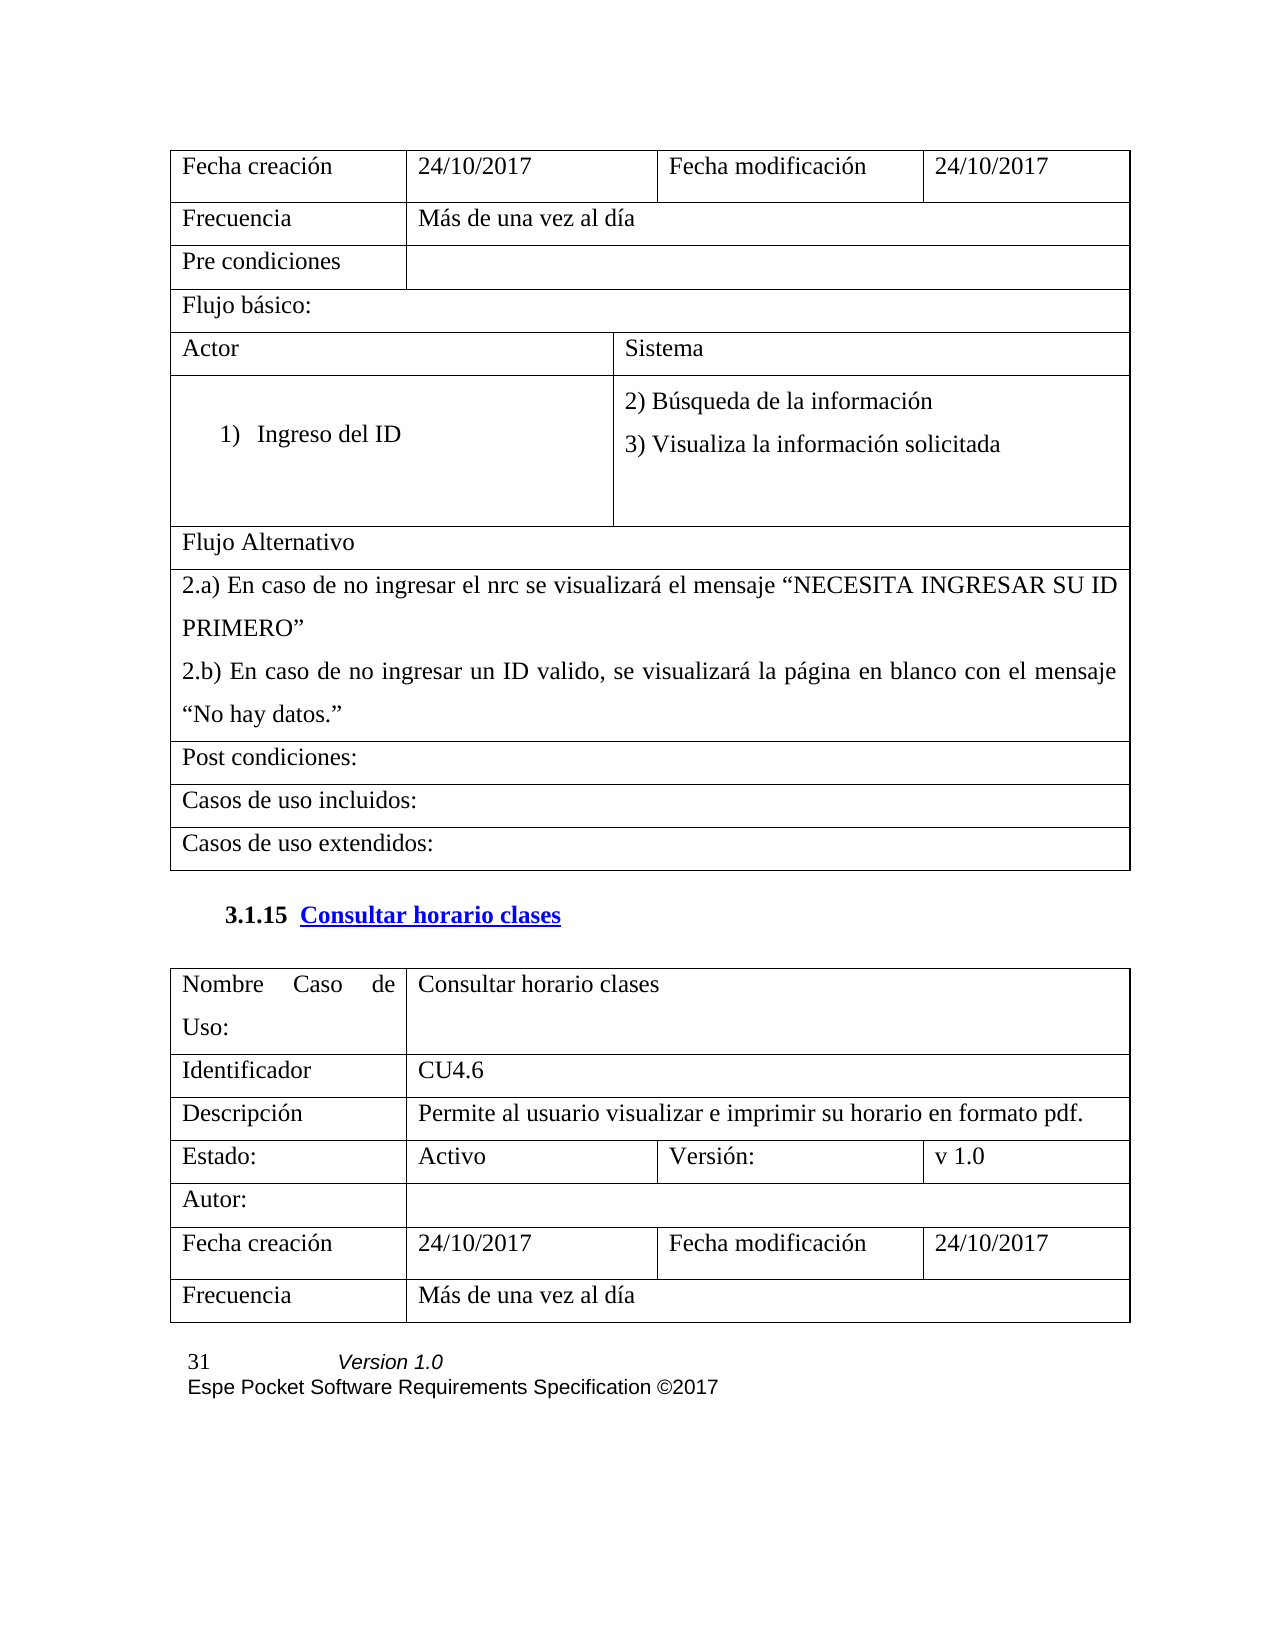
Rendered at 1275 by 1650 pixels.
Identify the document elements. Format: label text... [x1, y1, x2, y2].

table_cell 2) Búsqueda de la información 3) Visualiza la información solicitada [614, 376, 1129, 526]
table_cell 24/10/2017 [924, 1228, 1129, 1279]
table_cell Frecuencia [171, 1280, 406, 1322]
table_header Nombre Caso de Uso: [171, 969, 406, 1054]
table_header Consultar horario clases [407, 969, 1129, 1054]
table_cell Autor: [171, 1184, 406, 1227]
table_cell Permite al usuario visualizar e imprimir su horario en formato pdf. [407, 1098, 1129, 1140]
table_cell Fecha creación [171, 151, 406, 202]
table_cell Fecha modificación [658, 1228, 923, 1279]
table_cell Pre condiciones [171, 246, 406, 289]
table_cell 24/10/2017 [407, 1228, 657, 1279]
table_cell Casos de uso extendidos: [171, 828, 1129, 870]
table_cell [407, 246, 1129, 289]
table_cell Activo [407, 1141, 657, 1183]
table_cell Fecha modificación [658, 151, 923, 202]
table_cell 24/10/2017 [924, 151, 1129, 202]
table_cell CU4.6 [407, 1055, 1129, 1097]
table_cell Casos de uso incluidos: [171, 785, 1129, 827]
table_cell Post condiciones: [171, 742, 1129, 784]
table_cell Flujo básico: [171, 290, 1129, 332]
table_cell Descripción [171, 1098, 406, 1140]
table_cell 2.a) En caso de no ingresar el nrc se visualizará el mensaje “NECESITA INGRESAR SU ID PRIMERO” 2.b) En caso de no ingresar un ID valido, se visualizará la página en blanco con el mensaje “No hay datos.” [171, 570, 1129, 741]
table_cell Versión: [658, 1141, 923, 1183]
table_cell [407, 1184, 1129, 1227]
table_cell Identificador [171, 1055, 406, 1097]
table_cell Flujo Alternativo [171, 527, 1129, 569]
table_cell Estado: [171, 1141, 406, 1183]
table_cell Frecuencia [171, 203, 406, 245]
table_cell Actor [171, 333, 613, 375]
table_cell Más de una vez al día [407, 1280, 1129, 1322]
table_cell Sistema [614, 333, 1129, 375]
table_cell v 1.0 [924, 1141, 1129, 1183]
table_cell Ingreso del ID [171, 376, 613, 526]
table_cell 24/10/2017 [407, 151, 657, 202]
subtitle Consultar horario clases [225, 900, 1087, 929]
table_cell Fecha creación [171, 1228, 406, 1279]
table_cell Más de una vez al día [407, 203, 1129, 245]
